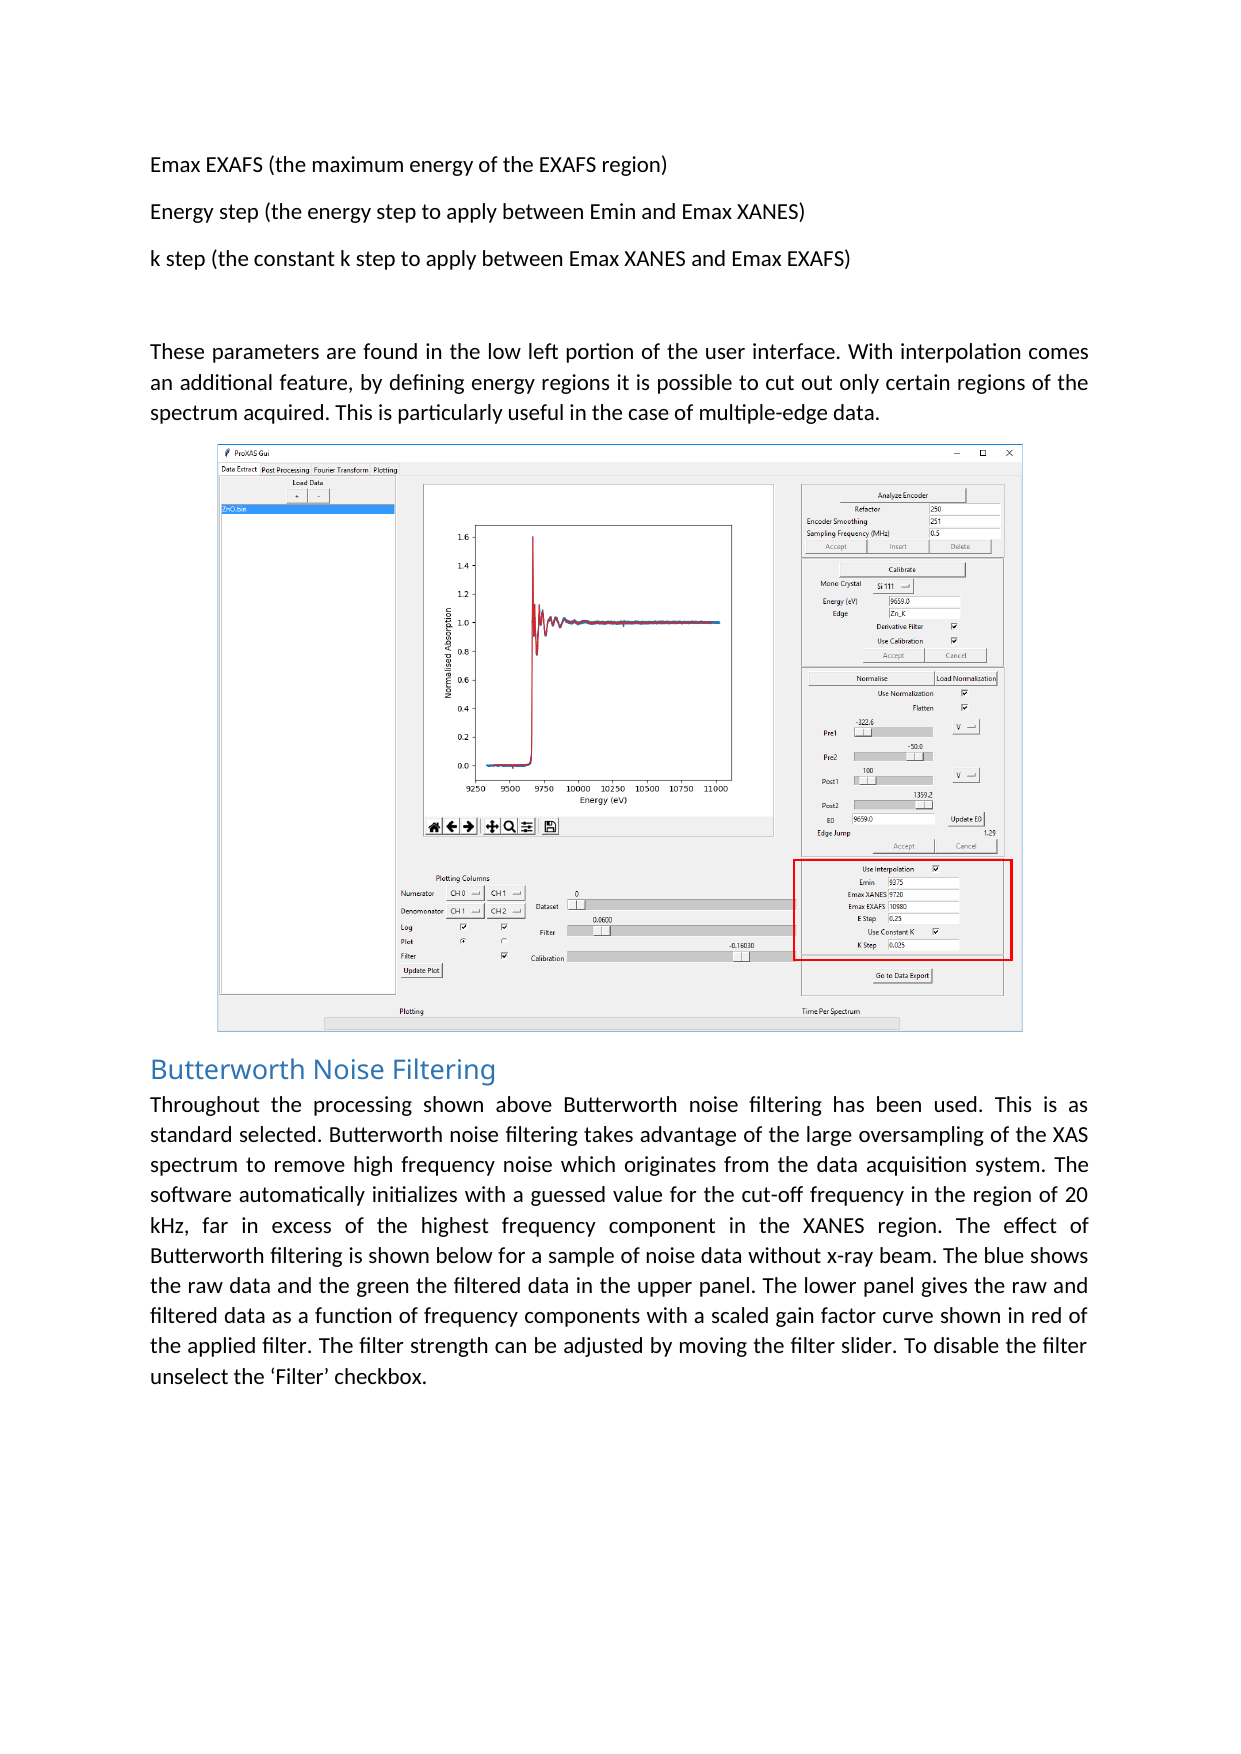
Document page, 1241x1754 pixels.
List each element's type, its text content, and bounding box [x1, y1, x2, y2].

text Emax EXAFS (the maximum energy of the EXAFS region) [150, 150, 1090, 178]
text Throughout the processing shown above Butterworth noise filtering has been used. This is as standard selected. Butterworth noise filtering takes advantage of the large oversampling of the XAS spectrum to remove high frequency noise which originates from the data acquisition system. The software automatically initializes with a guessed value for the cut-off frequency in the region of 20 kHz, far in excess of the highest frequency component in the XANES region. The effect of Butterworth filtering is shown below for a sample of noise data without x-ray beam. The blue shows the raw data and the green the filtered data in the upper panel. The lower panel gives the raw and filtered data as a function of frequency components with a scaled gain factor curve shown in red of the applied filter. The filter strength can be adjusted by moving the filter slider. To disable the filter unselect the ‘Filter’ checkbox. [150, 1090, 1090, 1390]
text Energy step (the energy step to apply between Emin and Emax XANES) [150, 197, 1090, 225]
picture [217, 444, 1023, 1032]
text k step (the constant k step to apply between Emax XANES and Emax EXAFS) [150, 244, 1090, 272]
subtitle Butterworth Noise Filtering [150, 1050, 1090, 1087]
text These parameters are found in the low left portion of the user interface. With interpolation comes an additional feature, by defining energy regions it is possible to cut out only certain regions of the spectrum acquired. This is particularly useful in the case of multiple-edge data. [150, 337, 1090, 426]
